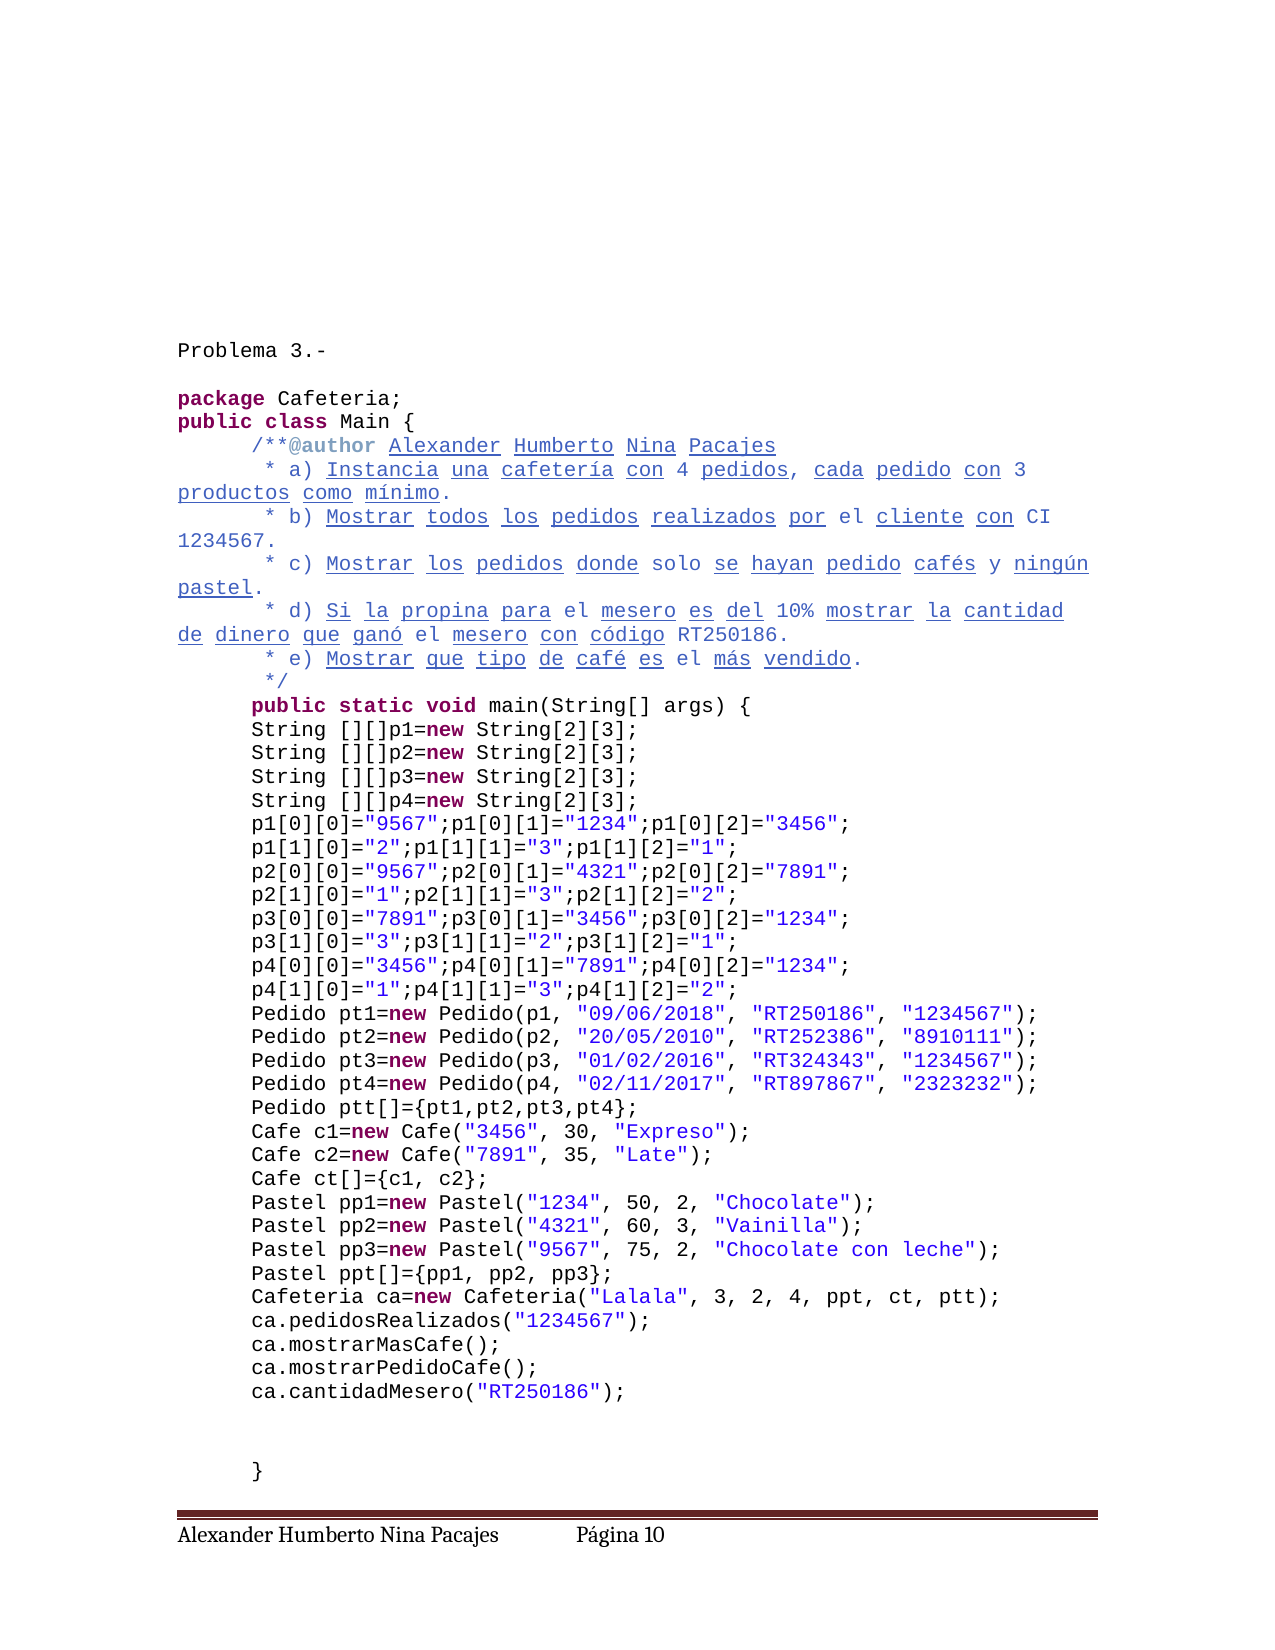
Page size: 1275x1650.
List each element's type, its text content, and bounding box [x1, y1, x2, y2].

text Cafeteria ca=new Cafeteria("Lalala", 3, 2, 4, ppt, ct, ptt); [177, 1286, 1098, 1310]
text Pastel pp2=new Pastel("4321", 60, 3, "Vainilla"); [177, 1215, 1098, 1239]
text Pedido pt4=new Pedido(p4, "02/11/2017", "RT897867", "2323232"); [177, 1073, 1098, 1097]
text p2[0][0]="9567";p2[0][1]="4321";p2[0][2]="7891"; [177, 861, 1098, 884]
text * c) Mostrar los pedidos donde solo se hayan pedido cafés y ningún pastel. [177, 553, 1098, 601]
text Cafe c2=new Cafe("7891", 35, "Late"); [177, 1144, 1098, 1168]
text * e) Mostrar que tipo de café es el más vendido. [177, 648, 1098, 671]
text String [][]p2=new String[2][3]; [177, 742, 1098, 766]
text p2[1][0]="1";p2[1][1]="3";p2[1][2]="2"; [177, 884, 1098, 908]
text Problema 3.- [177, 340, 1098, 363]
text ca.cantidadMesero("RT250186"); [177, 1381, 1098, 1404]
text Pastel pp3=new Pastel("9567", 75, 2, "Chocolate con leche"); [177, 1239, 1098, 1263]
text String [][]p3=new String[2][3]; [177, 766, 1098, 790]
text * d) Si la propina para el mesero es del 10% mostrar la cantidad de dinero que ganó el mesero con código RT250186. [177, 601, 1098, 648]
text p4[0][0]="3456";p4[0][1]="7891";p4[0][2]="1234"; [177, 955, 1098, 979]
text p1[0][0]="9567";p1[0][1]="1234";p1[0][2]="3456"; [177, 813, 1098, 837]
text String [][]p1=new String[2][3]; [177, 719, 1098, 742]
text p3[0][0]="7891";p3[0][1]="3456";p3[0][2]="1234"; [177, 908, 1098, 932]
text Cafe c1=new Cafe("3456", 30, "Expreso"); [177, 1121, 1098, 1144]
text Cafe ct[]={c1, c2}; [177, 1168, 1098, 1192]
text package Cafeteria; [177, 388, 1098, 411]
text p4[1][0]="1";p4[1][1]="3";p4[1][2]="2"; [177, 979, 1098, 1002]
text */ [177, 671, 1098, 695]
text ca.mostrarMasCafe(); [177, 1333, 1098, 1357]
text Pedido pt1=new Pedido(p1, "09/06/2018", "RT250186", "1234567"); [177, 1002, 1098, 1026]
text String [][]p4=new String[2][3]; [177, 790, 1098, 813]
text Pedido pt3=new Pedido(p3, "01/02/2016", "RT324343", "1234567"); [177, 1050, 1098, 1073]
text ca.pedidosRealizados("1234567"); [177, 1310, 1098, 1333]
text } [177, 1461, 1098, 1484]
text * a) Instancia una cafetería con 4 pedidos, cada pedido con 3 productos como mínimo. [177, 459, 1098, 506]
text p1[1][0]="2";p1[1][1]="3";p1[1][2]="1"; [177, 837, 1098, 861]
text public static void main(String[] args) { [177, 695, 1098, 719]
text /**@author Alexander Humberto Nina Pacajes [177, 435, 1098, 459]
text Pedido pt2=new Pedido(p2, "20/05/2010", "RT252386", "8910111"); [177, 1026, 1098, 1050]
text Pastel ppt[]={pp1, pp2, pp3}; [177, 1263, 1098, 1286]
text public class Main { [177, 411, 1098, 435]
text p3[1][0]="3";p3[1][1]="2";p3[1][2]="1"; [177, 932, 1098, 955]
text * b) Mostrar todos los pedidos realizados por el cliente con CI 1234567. [177, 506, 1098, 553]
text ca.mostrarPedidoCafe(); [177, 1357, 1098, 1381]
text Pedido ptt[]={pt1,pt2,pt3,pt4}; [177, 1097, 1098, 1121]
text Pastel pp1=new Pastel("1234", 50, 2, "Chocolate"); [177, 1192, 1098, 1215]
